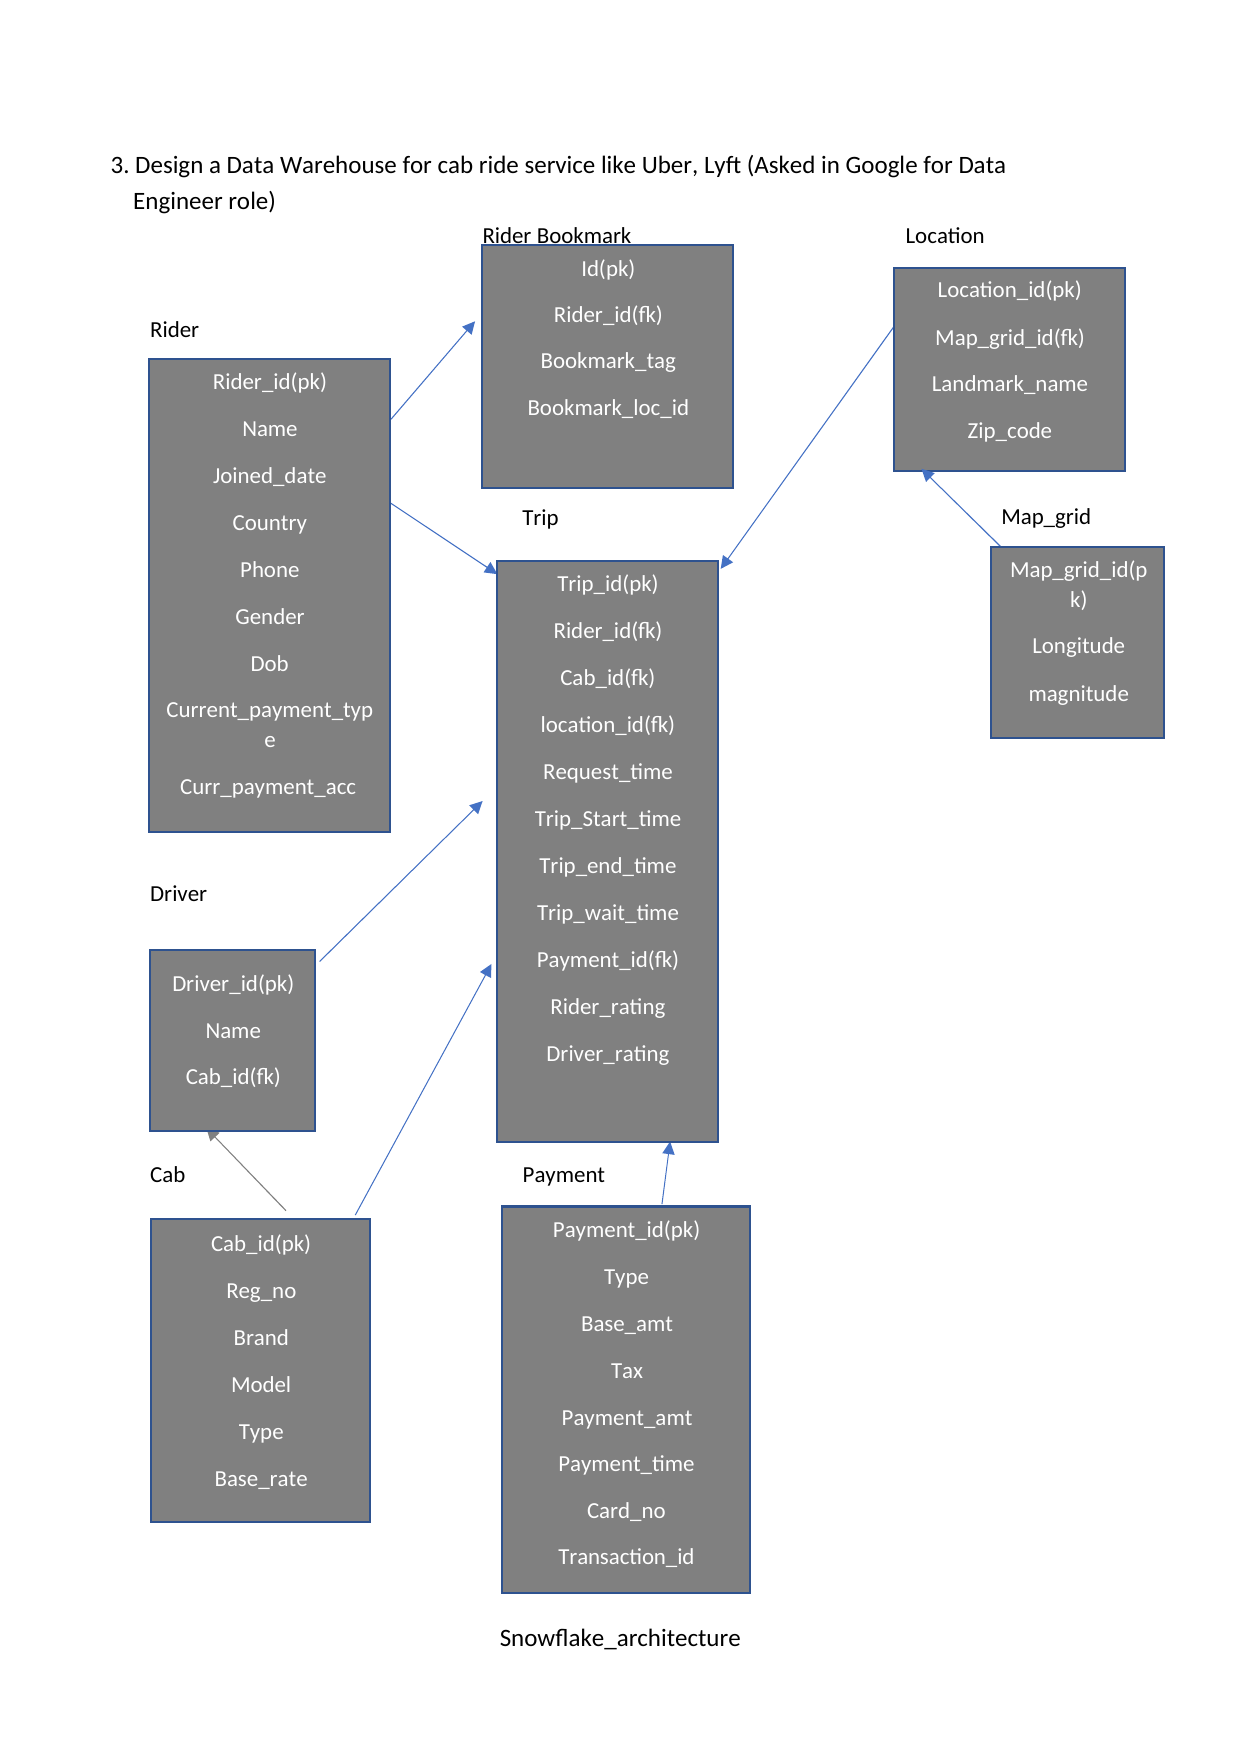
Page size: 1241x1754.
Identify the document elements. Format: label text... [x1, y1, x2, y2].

text Snowflake_architecture [423, 1622, 817, 1652]
text Rider Bookmark Location [110, 221, 1211, 249]
text 3. Design a Data Warehouse for cab ride service like Uber, Lyft (Asked in Google for Data [110, 149, 1211, 180]
text Map_grid [150, 502, 1091, 530]
text Engineer role) [110, 185, 1211, 216]
